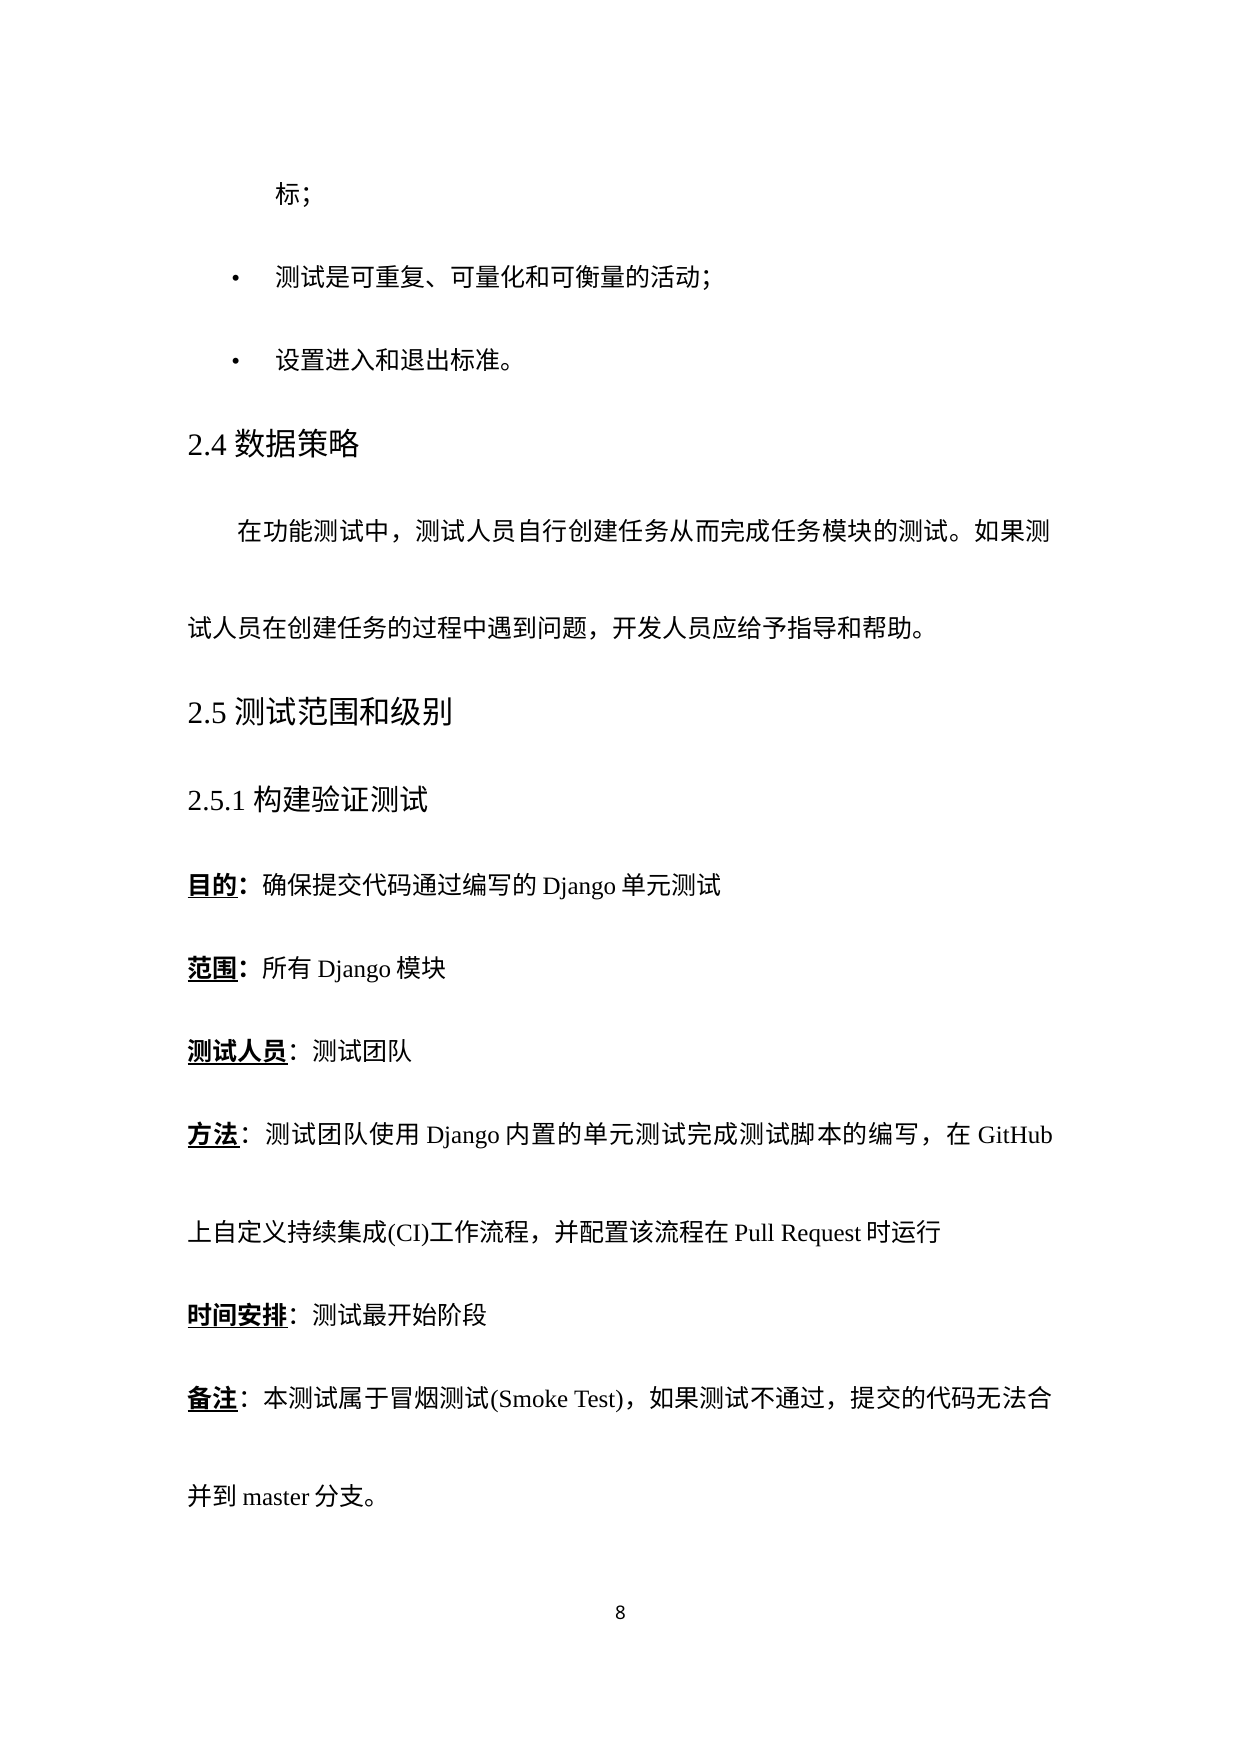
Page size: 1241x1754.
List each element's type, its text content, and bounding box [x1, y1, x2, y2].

text 2.5 测试范围和级别 [187, 677, 1053, 742]
list 设置进入和退出标准。 [231, 326, 1053, 391]
text 测试人员：测试团队 [187, 1017, 1053, 1082]
text 时间安排：测试最开始阶段 [187, 1281, 1053, 1346]
text 目的：确保提交代码通过编写的Django单元测试 [187, 851, 1053, 916]
list 测试是可重复、可量化和可衡量的活动； [231, 243, 1053, 308]
text 范围：所有Django模块 [187, 934, 1053, 999]
text 方法：测试团队使用Django内置的单元测试完成测试脚本的编写，在GitHub上自定义持续集成(CI)工作流程，并配置该流程在Pull Request时运行 [187, 1101, 1053, 1263]
text 在功能测试中，测试人员自行创建任务从而完成任务模块的测试。如果测试人员在创建任务的过程中遇到问题，开发人员应给予指导和帮助。 [187, 497, 1053, 659]
text 备注：本测试属于冒烟测试(Smoke Test)，如果测试不通过，提交的代码无法合并到master分支。 [187, 1364, 1053, 1527]
text 2.4 数据策略 [187, 409, 1053, 474]
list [231, 160, 1053, 225]
text 2.5.1 构建验证测试 [187, 765, 1053, 830]
